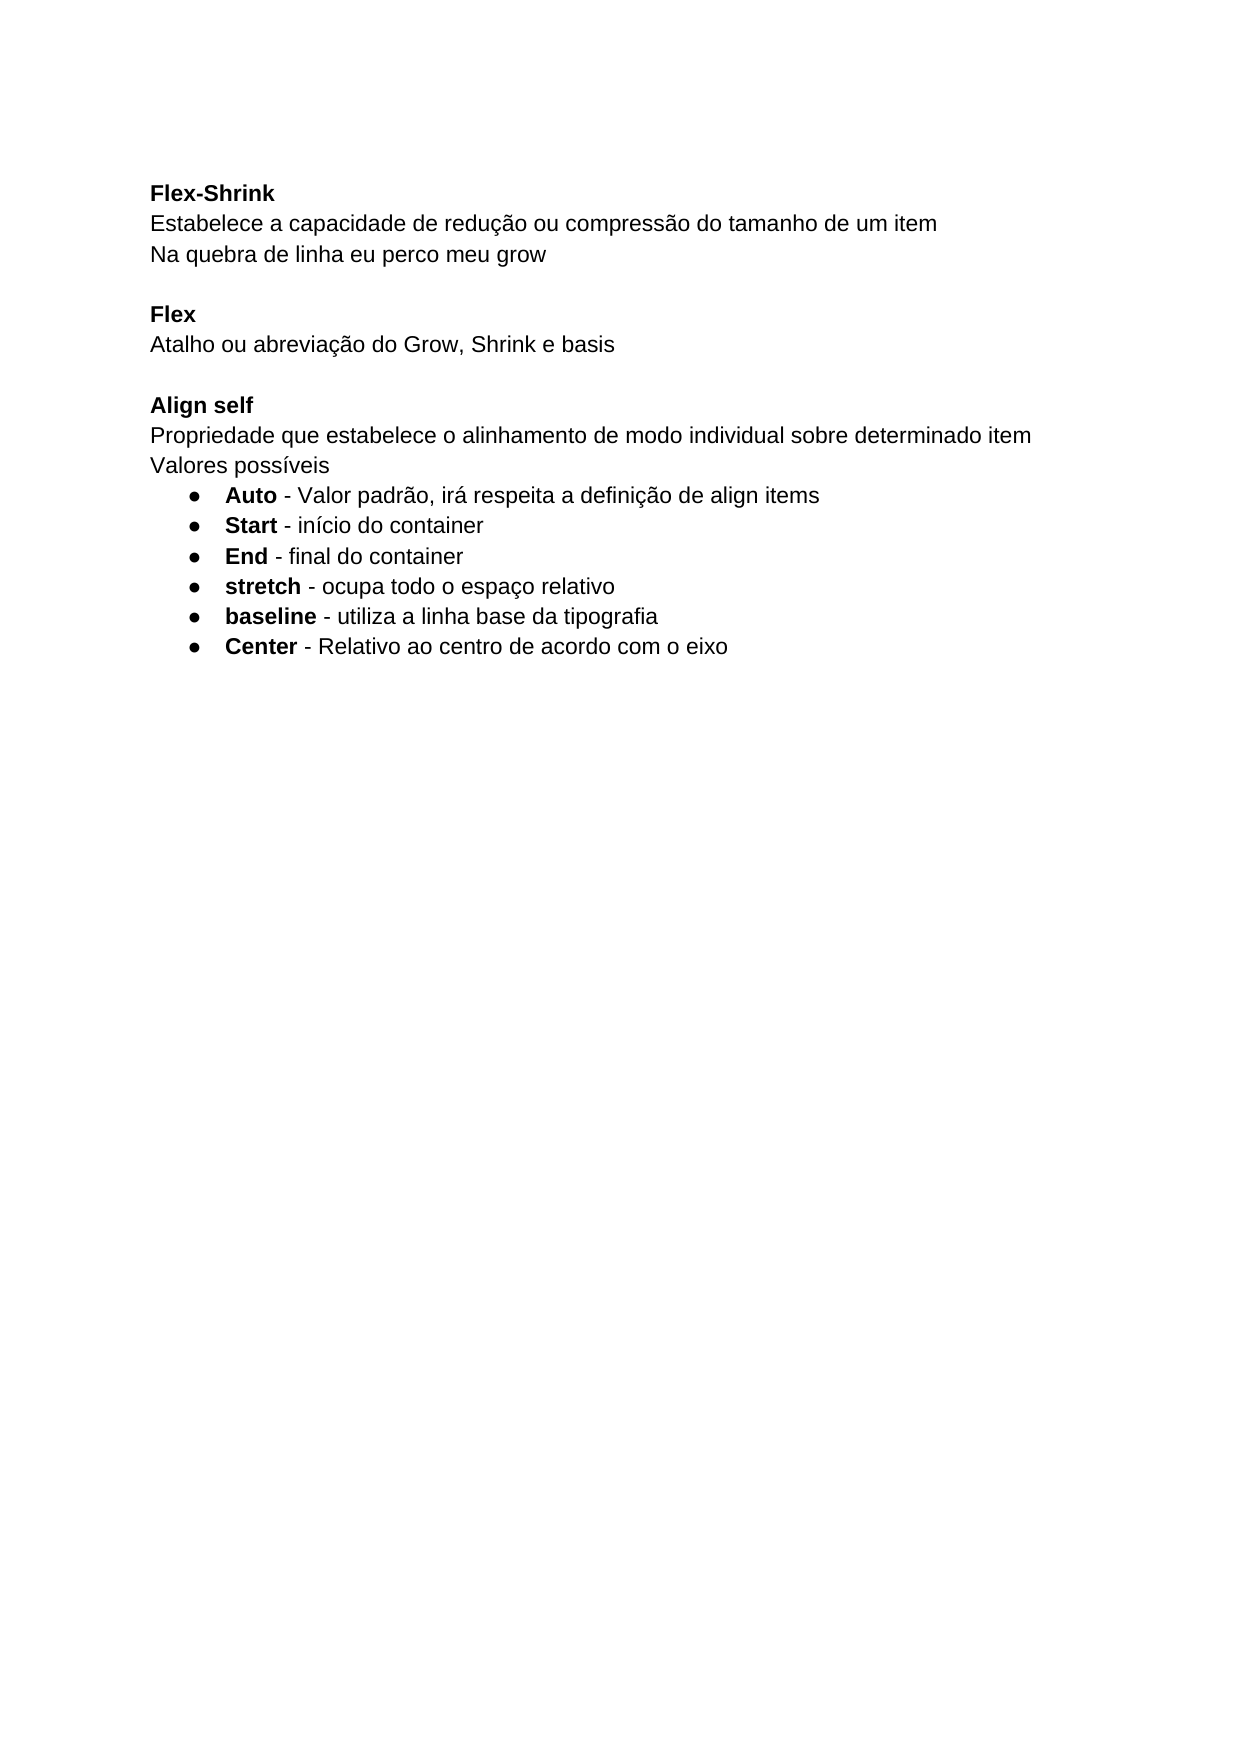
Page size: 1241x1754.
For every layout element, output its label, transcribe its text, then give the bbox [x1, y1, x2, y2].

text Na quebra de linha eu perco meu grow [150, 241, 1090, 267]
text Flex [150, 301, 1090, 327]
list Auto - Valor padrão, irá respeita a definição de align items [187, 482, 1090, 509]
text Align self [150, 392, 1090, 418]
text Flex-Shrink [150, 180, 1090, 207]
text Estabelece a capacidade de redução ou compressão do tamanho de um item [150, 210, 1090, 237]
text Atalho ou abreviação do Grow, Shrink e basis [150, 331, 1090, 358]
list Start - início do container [187, 512, 1090, 539]
list Center - Relativo ao centro de acordo com o eixo [187, 633, 1090, 660]
list stretch - ocupa todo o espaço relativo [187, 573, 1090, 599]
text Propriedade que estabelece o alinhamento de modo individual sobre determinado item [150, 422, 1090, 448]
text Valores possíveis [150, 452, 1090, 478]
list baseline - utiliza a linha base da tipografia [187, 603, 1090, 629]
list End - final do container [187, 543, 1090, 569]
